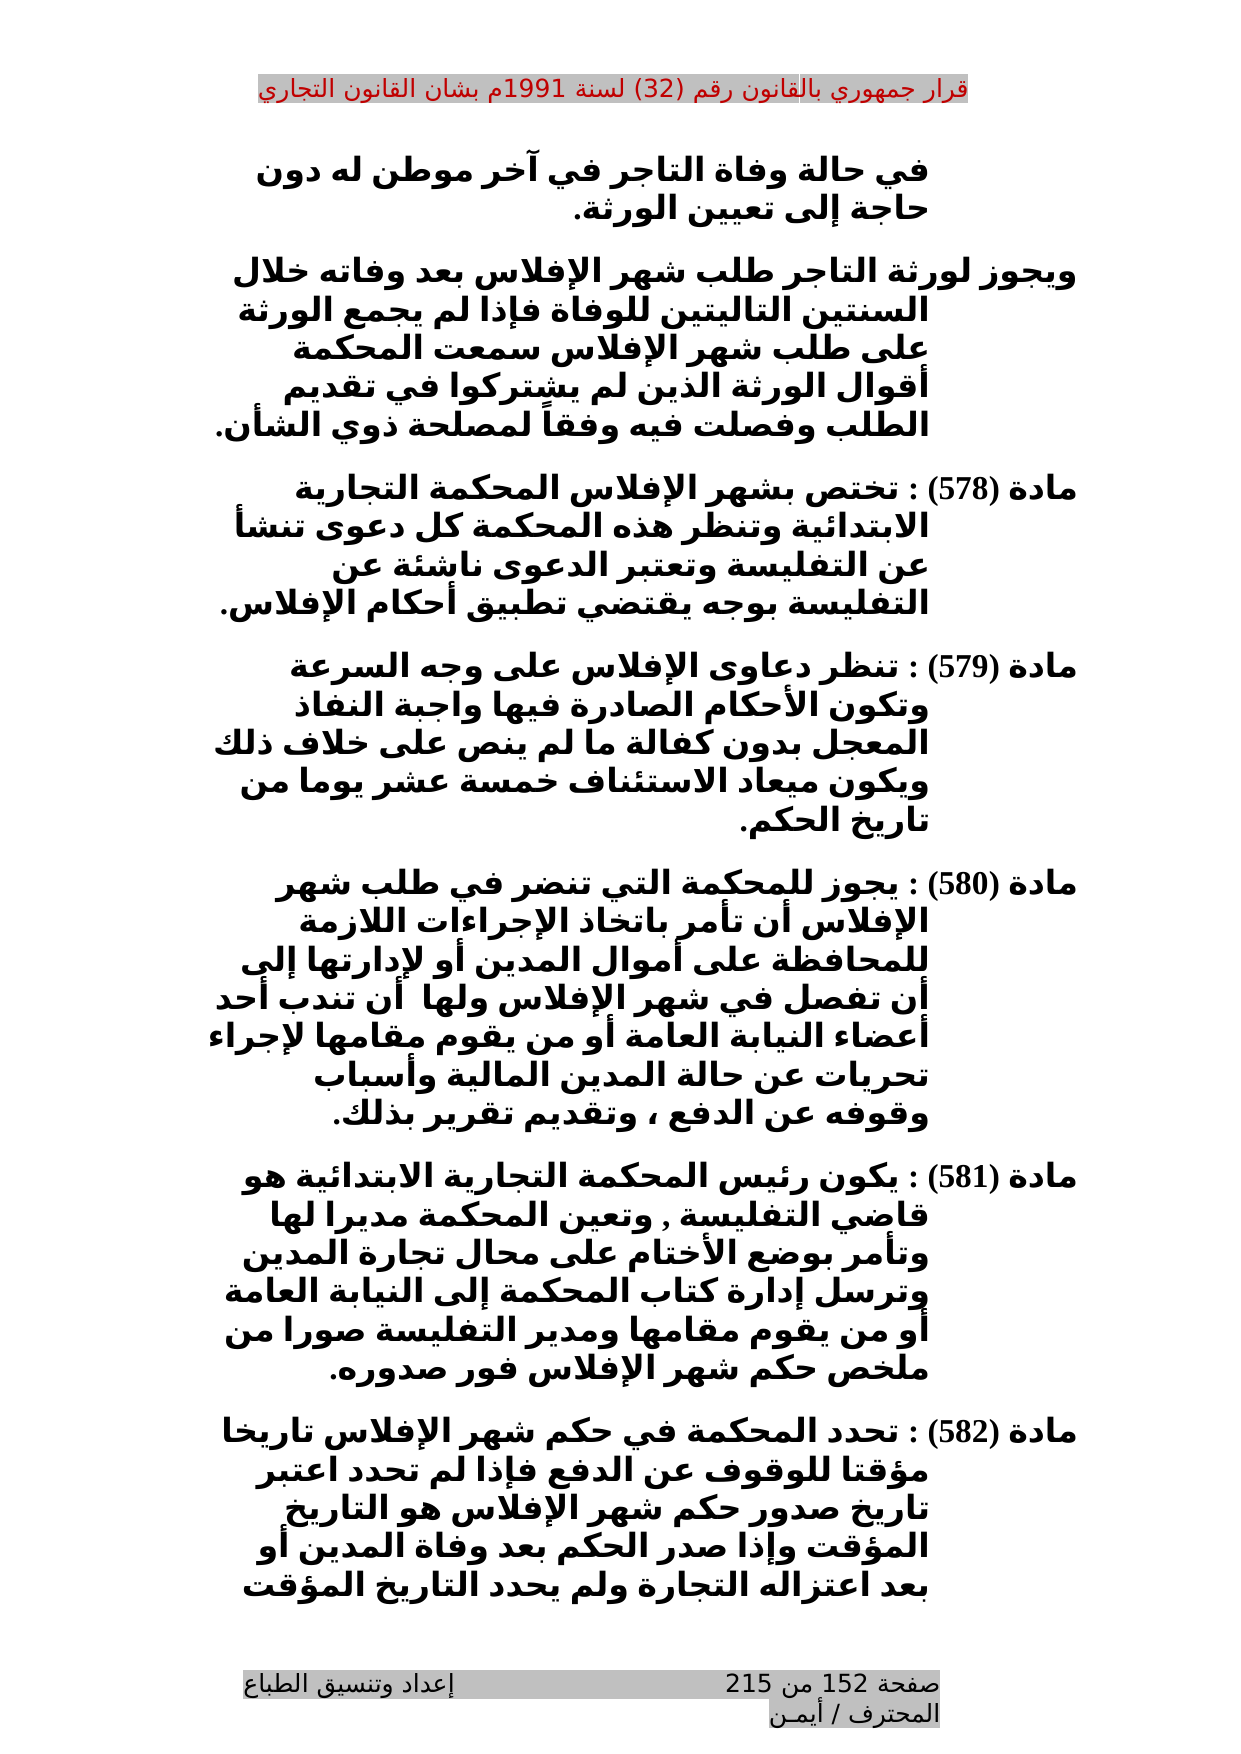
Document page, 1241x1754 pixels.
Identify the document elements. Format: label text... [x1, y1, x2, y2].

text مادة (581) : يكون رئيس المحكمة التجارية الابتدائية هو قاضي التفليسة , وتعين المحكمة مديرا لها وتأمر بوضع الأختام على محال تجارة المدين وترسل إدارة كتاب المحكمة إلى النيابة العامة أو من يقوم مقامها ومدير التفليسة صورا من ملخص حكم شهر الإفلاس فور صدوره. [207, 1157, 1078, 1387]
text مادة (579) : تنظر دعاوى الإفلاس على وجه السرعة وتكون الأحكام الصادرة فيها واجبة النفاذ المعجل بدون كفالة ما لم ينص على خلاف ذلك ويكون ميعاد الاستئناف خمسة عشر يوما من تاريخ الحكم. [207, 647, 1078, 838]
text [207, 150, 1078, 227]
text مادة (578) : تختص بشهر الإفلاس المحكمة التجارية الابتدائية وتنظر هذه المحكمة كل دعوى تنشأ عن التفليسة وتعتبر الدعوى ناشئة عن التفليسة بوجه يقتضي تطبيق أحكام الإفلاس. [207, 468, 1078, 622]
text مادة (580) : يجوز للمحكمة التي تنضر في طلب شهر الإفلاس أن تأمر باتخاذ الإجراءات اللازمة للمحافظة على أموال المدين أو لإدارتها إلى أن تفصل في شهر الإفلاس ولها أن تندب أحد أعضاء النيابة العامة أو من يقوم مقامها لإجراء تحريات عن حالة المدين المالية وأسباب وقوفه عن الدفع ، وتقديم تقرير بذلك. [207, 863, 1078, 1132]
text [207, 1412, 1078, 1603]
text ويجوز لورثة التاجر طلب شهر الإفلاس بعد وفاته خلال السنتين التاليتين للوفاة فإذا لم يجمع الورثة على طلب شهر الإفلاس سمعت المحكمة أقوال الورثة الذين لم يشتركوا في تقديم الطلب وفصلت فيه وفقاً لمصلحة ذوي الشأن. [207, 252, 1078, 443]
